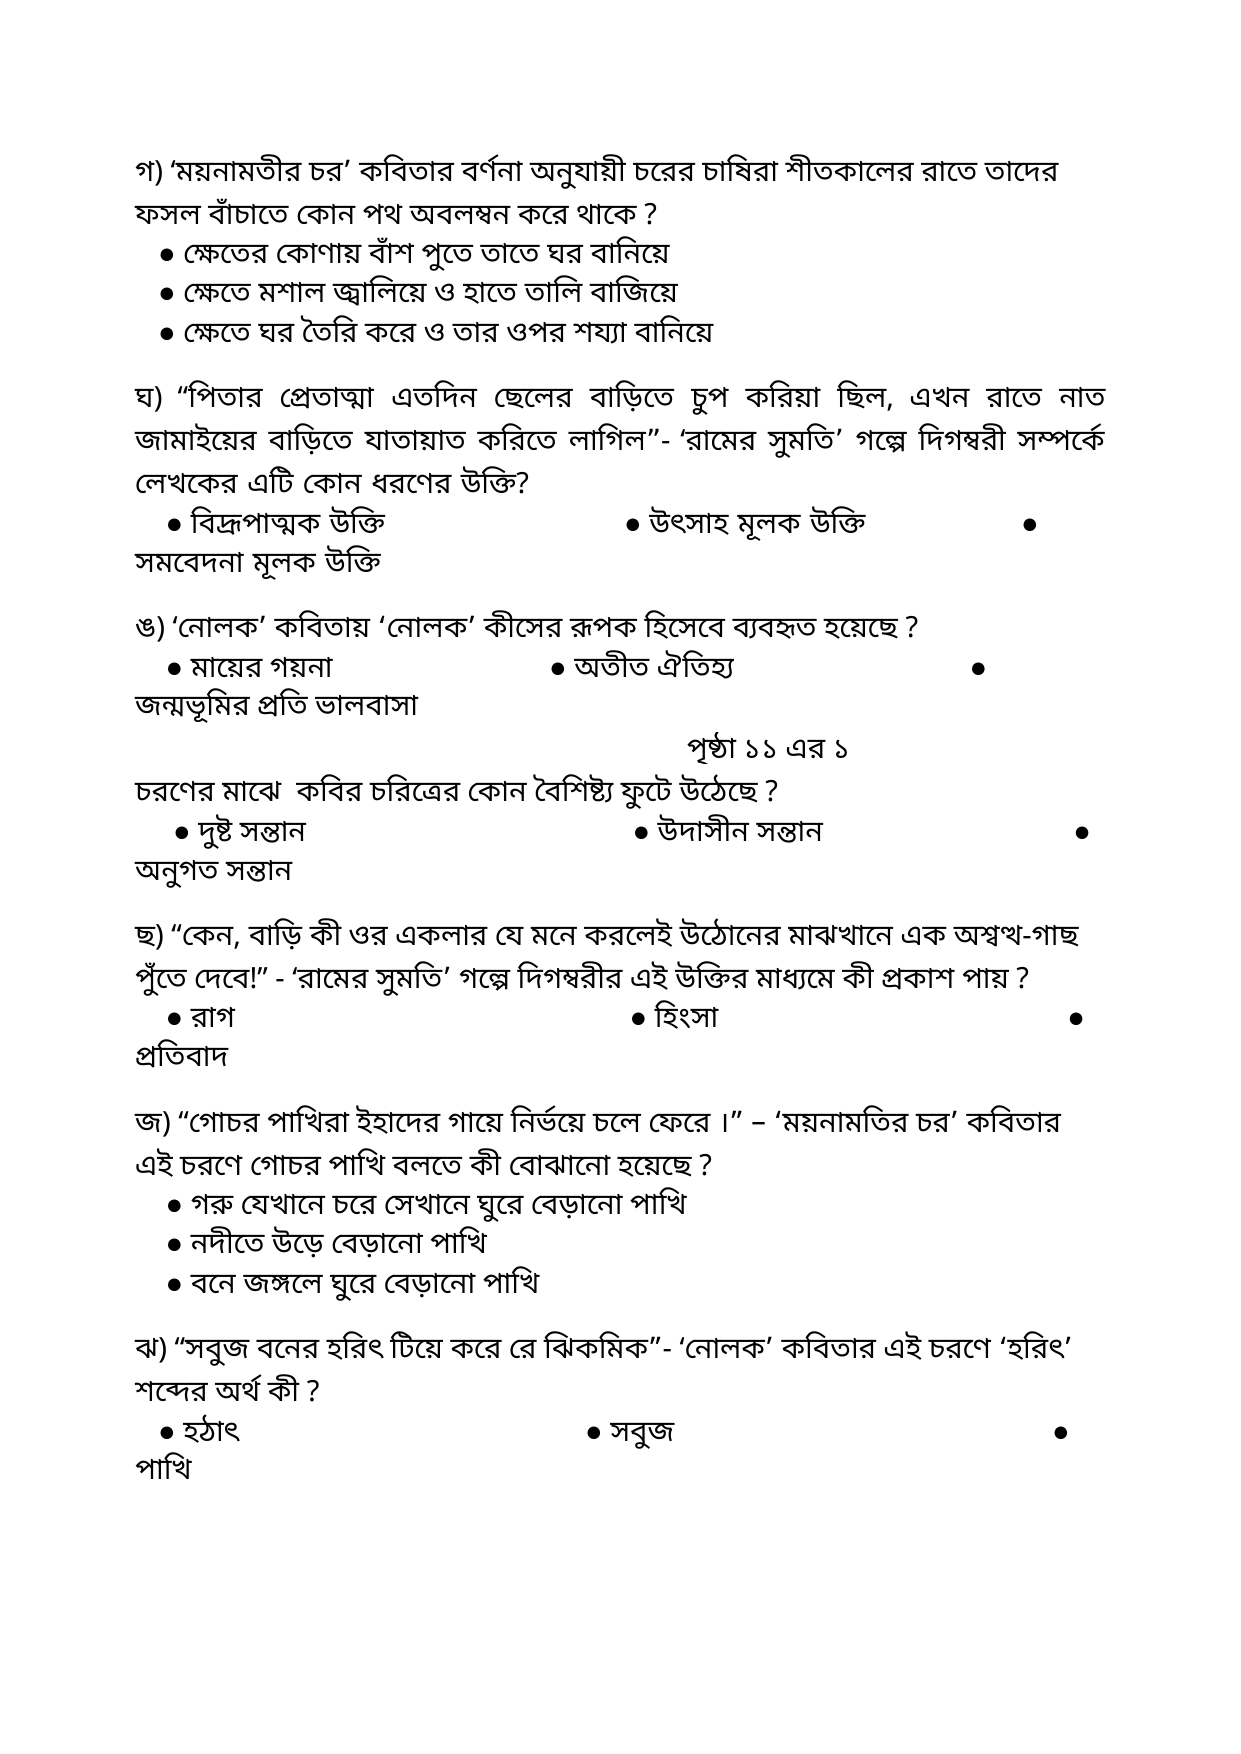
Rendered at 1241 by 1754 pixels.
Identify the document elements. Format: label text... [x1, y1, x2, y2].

text ● ক্ষেতের কোণায় বাঁশ পুতে তাতে ঘর বানিয়ে [135, 236, 1105, 275]
text ঝ) “সবুজ বনের হরিৎ টিয়ে করে রে ঝিকমিক”- ‘নোলক’ কবিতার এই চরণে ‘হরিৎ’ শব্দের অর্থ কী ? [135, 1328, 1105, 1414]
text ● ক্ষেতে ঘর তৈরি করে ও তার ওপর শয্যা বানিয়ে [135, 314, 1105, 354]
text ● হঠাৎ ● সবুজ ● পাখি [135, 1414, 1105, 1492]
text ● রাগ ● হিংসা ● প্রতিবাদ [135, 1001, 1105, 1078]
text ● বিদ্রূপাত্মক উক্তি ● উৎসাহ মূলক উক্তি ● সমবেদনা মূলক উক্তি [135, 506, 1105, 584]
text ● ক্ষেতে মশাল জ্বালিয়ে ও হাতে তালি বাজিয়ে [135, 275, 1105, 314]
text ঙ) ‘নোলক’ কবিতায় ‘নোলক’ কীসের রূপক হিসেবে ব্যবহৃত হয়েছে ? [135, 607, 1105, 649]
text ● বনে জঙ্গলে ঘুরে বেড়ানো পাখি [135, 1266, 1105, 1305]
text ● নদীতে উড়ে বেড়ানো পাখি [135, 1226, 1105, 1266]
text ● মায়ের গয়না ● অতীত ঐতিহ্য ● জন্মভূমির প্রতি ভালবাসা [135, 649, 1105, 724]
text গ) ‘ময়নামতীর চর’ কবিতার বর্ণনা অনুযায়ী চরের চাষিরা শীতকালের রাতে তাদের ফসল বাঁচাতে কোন পথ অবলম্বন করে থাকে ? [135, 150, 1105, 236]
text ● গরু যেখানে চরে সেখানে ঘুরে বেড়ানো পাখি [135, 1187, 1105, 1226]
text ছ) “কেন, বাড়ি কী ওর একলার যে মনে করলেই উঠোনের মাঝখানে এক অশ্বত্থ-গাছ পুঁতে দেবে!” - ‘রামের সুমতি’ গল্পে দিগম্বরীর এই উক্তির মাধ্যমে কী প্রকাশ পায় ? [135, 914, 1105, 1001]
text জ) “গোচর পাখিরা ইহাদের গায়ে নির্ভয়ে চলে ফেরে ।” – ‘ময়নামতির চর’ কবিতার এই চরণে গোচর পাখি বলতে কী বোঝানো হয়েছে ? [135, 1101, 1105, 1187]
text ঘ) “পিতার প্রেতাত্মা এতদিন ছেলের বাড়িতে চুপ করিয়া ছিল, এখন রাতে নাত জামাইয়ের বাড়িতে যাতায়াত করিতে লাগিল”- ‘রামের সুমতি’ গল্পে দিগম্বরী সম্পর্কে লেখকের এটি কোন ধরণের উক্তি? [135, 377, 1105, 506]
text ● দুষ্ট সন্তান ● উদাসীন সন্তান ● অনুগত সন্তান [135, 813, 1105, 892]
text চ) “মা, যদি হও রাজি, বড়ো হয়ে আমি হব খেয়ে ঘাটের মাঝি” - ‘মাঝি’ কবিতায় এই চরণের মাঝে কবির চরিত্রের কোন বৈশিষ্ট্য ফুটে উঠেছে ? [135, 772, 1105, 813]
